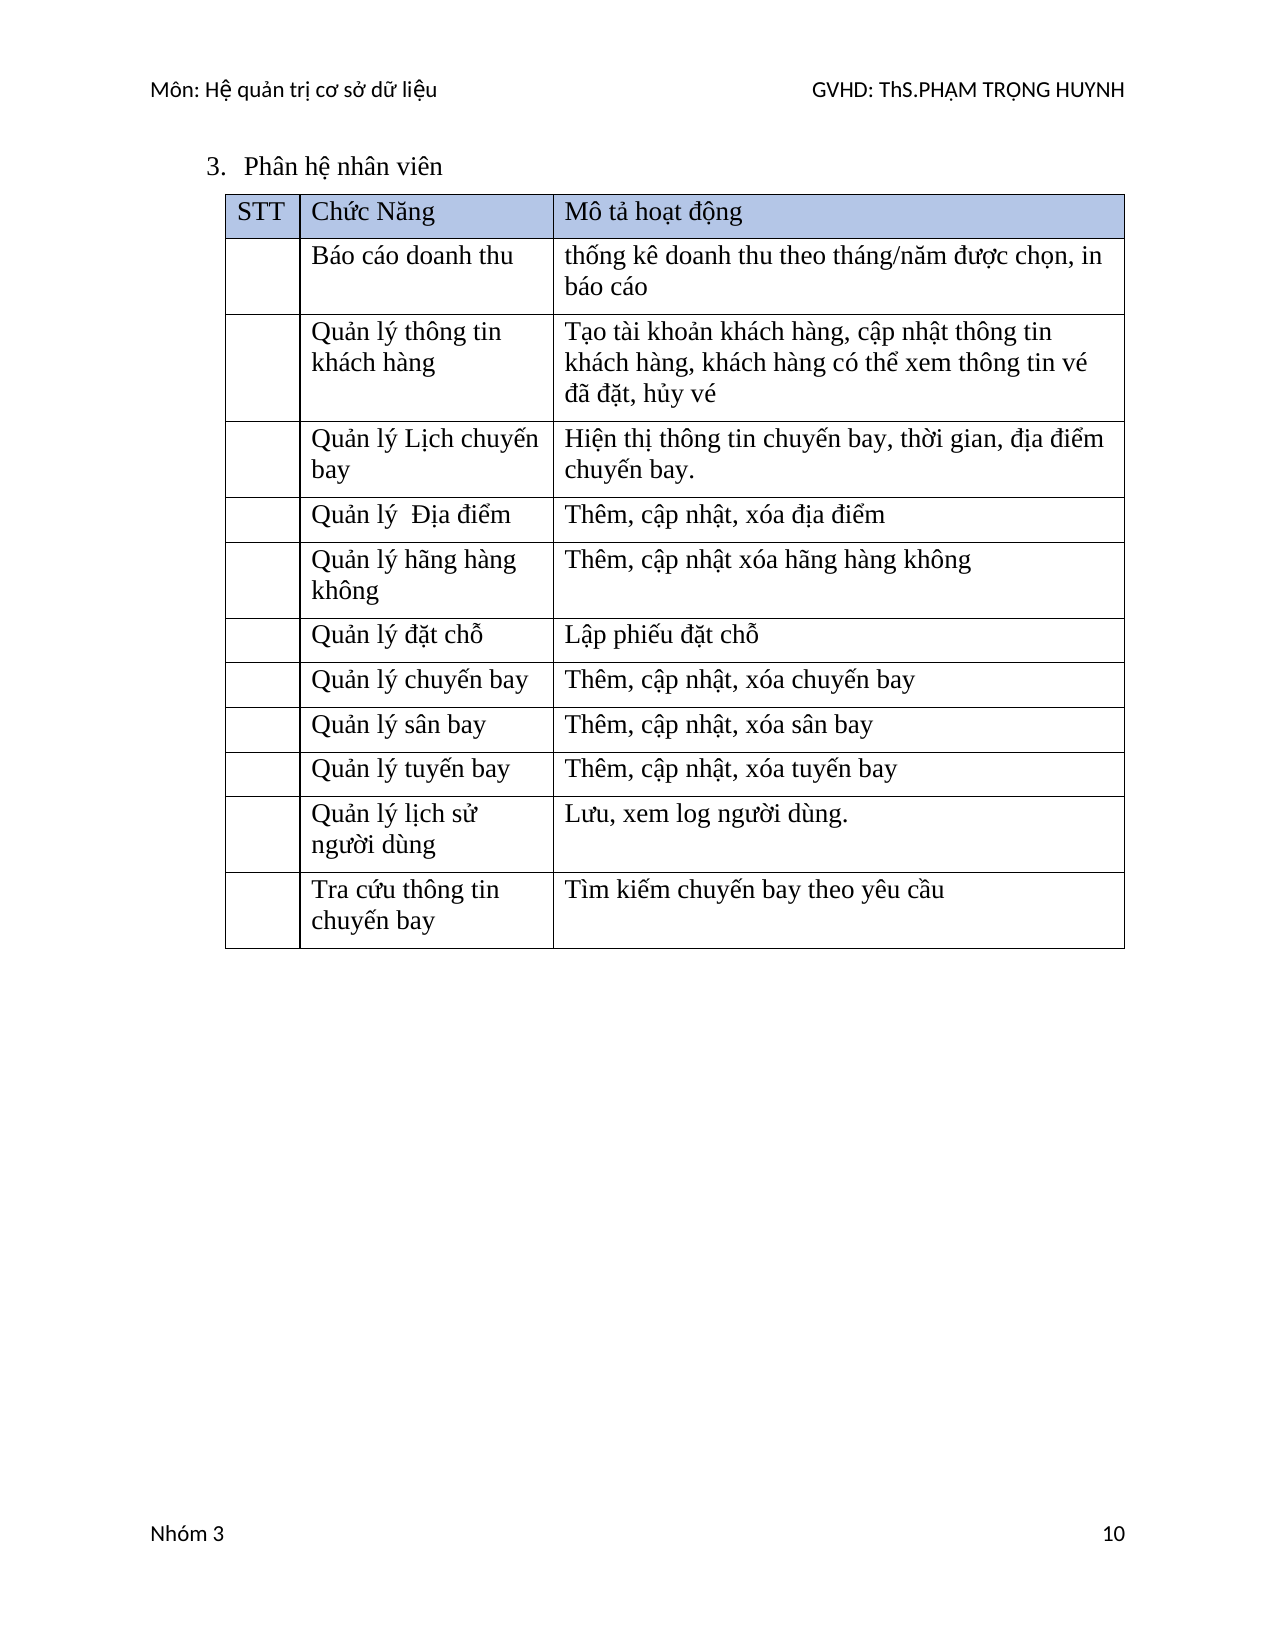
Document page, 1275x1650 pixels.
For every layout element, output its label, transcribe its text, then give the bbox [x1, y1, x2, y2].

table_cell Hiện thị thông tin chuyến bay, thời gian, địa điểm chuyến bay. [554, 422, 1124, 497]
table_cell Tra cứu thông tin chuyến bay [301, 873, 553, 948]
list Phân hệ nhân viên [206, 150, 1125, 181]
table_cell Quản lý Địa điểm [301, 498, 553, 542]
table_cell Lưu, xem log người dùng. [554, 797, 1124, 872]
table_cell Báo cáo doanh thu [301, 239, 553, 314]
table_cell [226, 315, 299, 421]
table_cell [226, 619, 299, 662]
table_header STT [226, 195, 299, 238]
table_cell Quản lý hãng hàng không [301, 543, 553, 617]
table_cell Quản lý lịch sử người dùng [301, 797, 553, 872]
table_cell Quản lý thông tin khách hàng [301, 315, 553, 421]
table_cell [226, 708, 299, 752]
table_cell Quản lý chuyến bay [301, 663, 553, 707]
table_cell [226, 873, 299, 948]
table_header Chức Năng [301, 195, 553, 238]
table_cell Thêm, cập nhật, xóa địa điểm [554, 498, 1124, 542]
table_cell Quản lý sân bay [301, 708, 553, 752]
table_cell Quản lý tuyến bay [301, 753, 553, 796]
table_cell Thêm, cập nhật xóa hãng hàng không [554, 543, 1124, 617]
table_cell Thêm, cập nhật, xóa tuyến bay [554, 753, 1124, 796]
table_cell [226, 797, 299, 872]
table_cell Tìm kiếm chuyến bay theo yêu cầu [554, 873, 1124, 948]
table_cell Lập phiếu đặt chỗ [554, 619, 1124, 662]
table_cell [226, 543, 299, 617]
table_cell [226, 422, 299, 497]
table_cell Thêm, cập nhật, xóa sân bay [554, 708, 1124, 752]
table_cell [226, 753, 299, 796]
table_header Mô tả hoạt động [554, 195, 1124, 238]
table_cell [226, 663, 299, 707]
table_cell Thêm, cập nhật, xóa chuyến bay [554, 663, 1124, 707]
table_cell Tạo tài khoản khách hàng, cập nhật thông tin khách hàng, khách hàng có thể xem thông tin vé đã đặt, hủy vé [554, 315, 1124, 421]
table_cell thống kê doanh thu theo tháng/năm được chọn, in báo cáo [554, 239, 1124, 314]
table_cell [226, 239, 299, 314]
table_cell [226, 498, 299, 542]
table_cell Quản lý đặt chỗ [301, 619, 553, 662]
table_cell Quản lý Lịch chuyến bay [301, 422, 553, 497]
